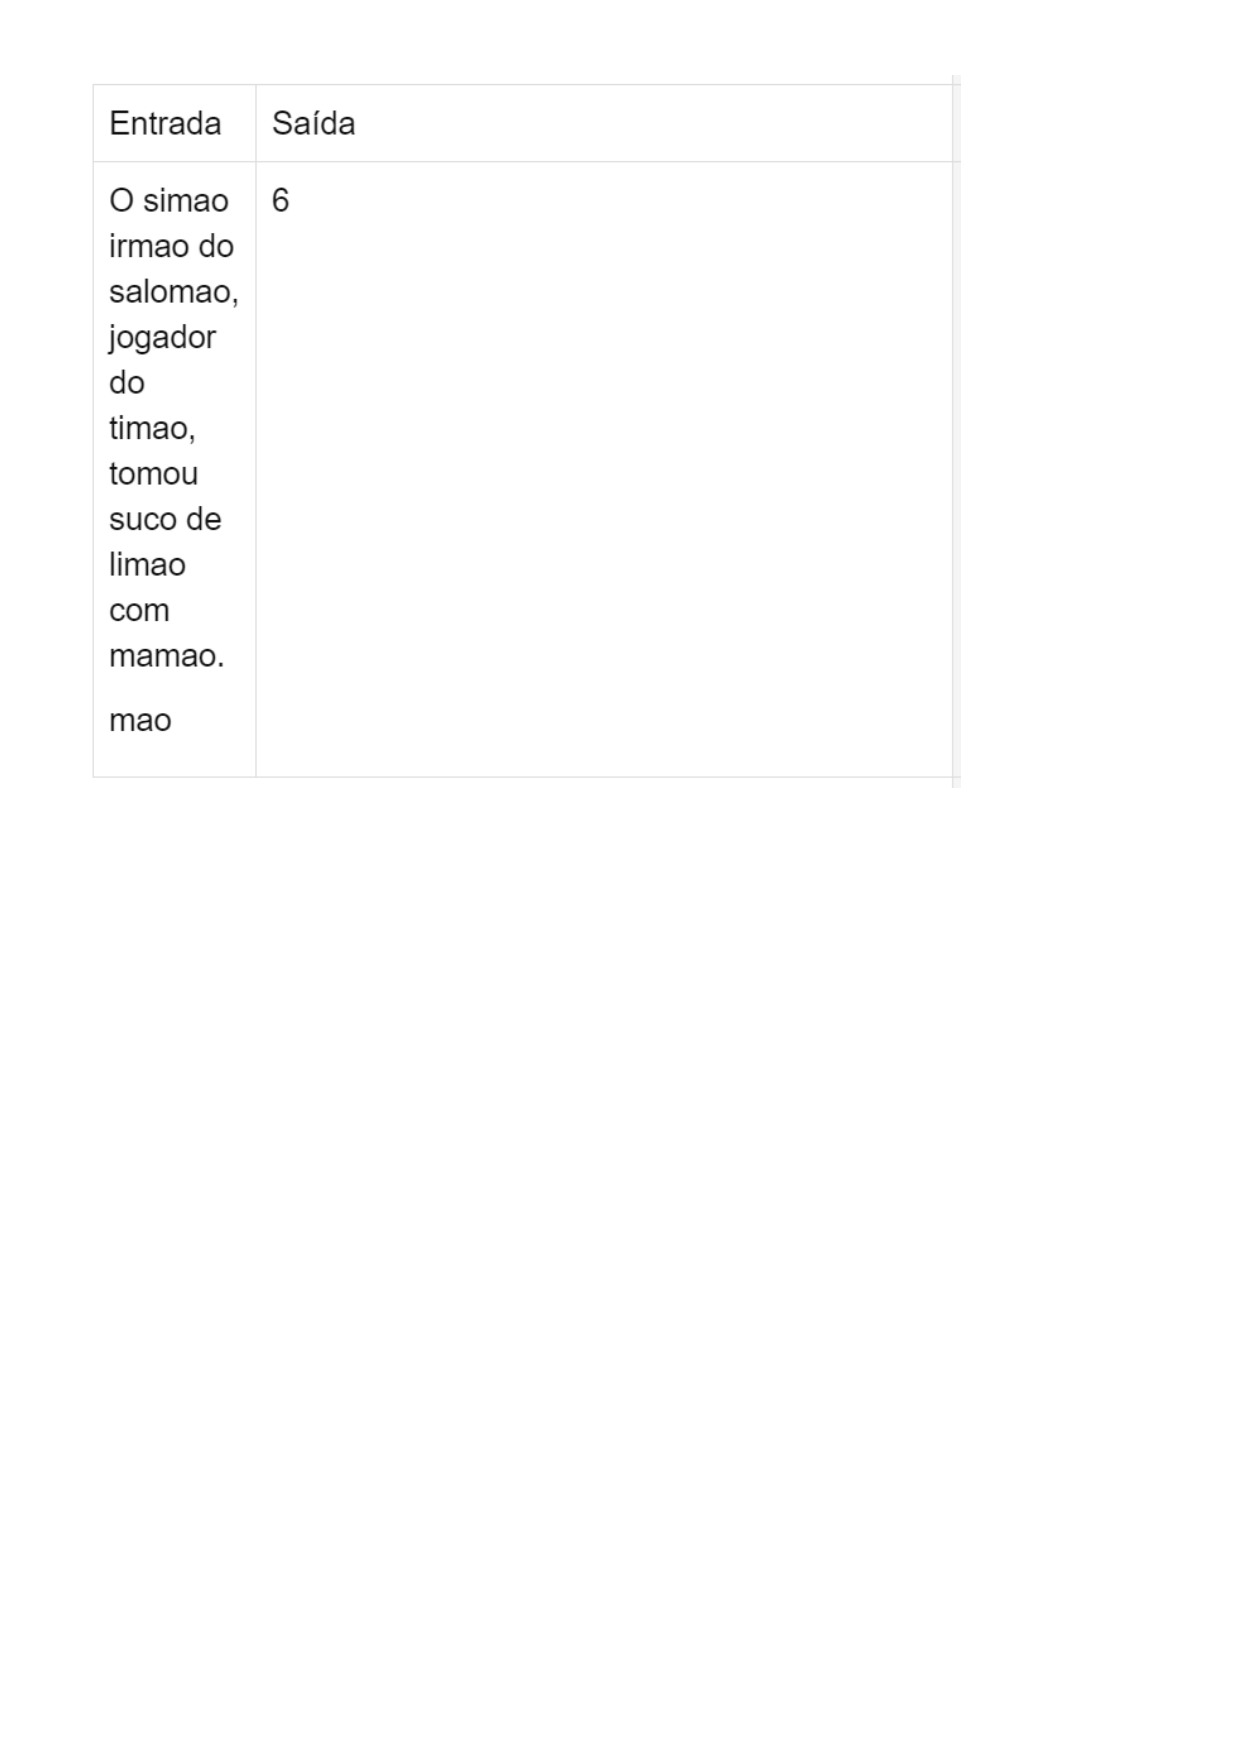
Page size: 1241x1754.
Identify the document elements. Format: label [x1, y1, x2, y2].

picture [75, 75, 961, 788]
